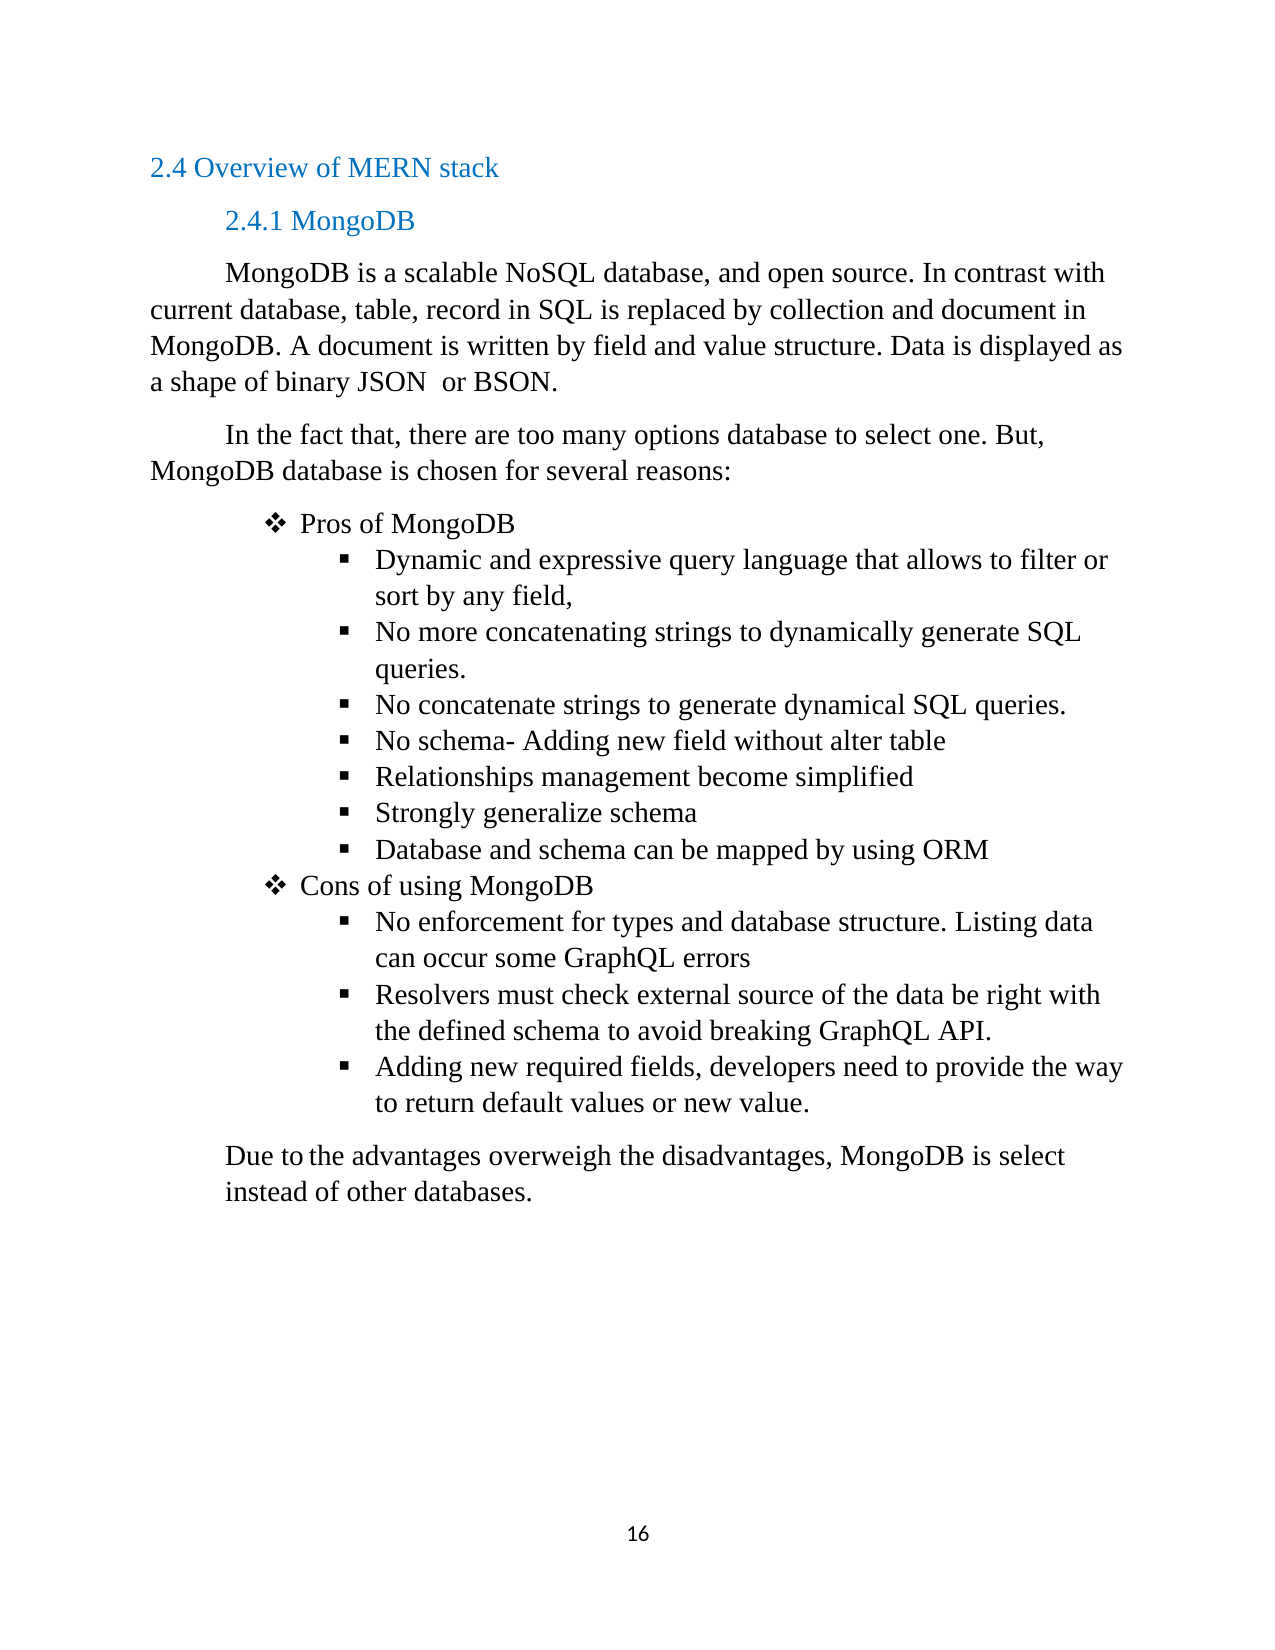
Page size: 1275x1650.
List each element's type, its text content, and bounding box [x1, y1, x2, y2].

list Dynamic and expressive query language that allows to filter or sort by any field, [337, 542, 1125, 612]
text In the fact that, there are too many options database to select one. But, MongoDB database is chosen for several reasons: [150, 417, 1125, 487]
list No more concatenating strings to dynamically generate SQL queries. [337, 614, 1125, 684]
list Cons of using MongoDB [262, 868, 1125, 902]
list Pros of MongoDB [262, 506, 1125, 539]
list Relationships management become simplified [337, 759, 1125, 793]
list Database and schema can be mapped by using ORM [337, 832, 1125, 866]
text MongoDB is a scalable NoSQL database, and open source. In contrast with current database, table, record in SQL is replaced by collection and document in MongoDB. A document is written by field and value structure. Data is displayed as a shape of binary JSON or BSON. [150, 256, 1125, 398]
list No concatenate strings to generate dynamical SQL queries. [337, 687, 1125, 721]
text 2.4.1 MongoDB [150, 203, 1125, 236]
text Due to the advantages overweigh the disadvantages, MongoDB is select instead of other databases. [225, 1138, 1125, 1208]
text 2.4 Overview of MERN stack [150, 150, 1125, 183]
list No schema- Adding new field without alter table [337, 723, 1125, 757]
list Strongly generalize schema [337, 796, 1125, 829]
list Resolvers must check external source of the data be right with the defined schema to avoid breaking GraphQL API. [337, 977, 1125, 1047]
list Adding new required fields, developers need to provide the way to return default values or new value. [337, 1049, 1125, 1119]
list No enforcement for types and database structure. Listing data can occur some GraphQL errors [337, 904, 1125, 974]
